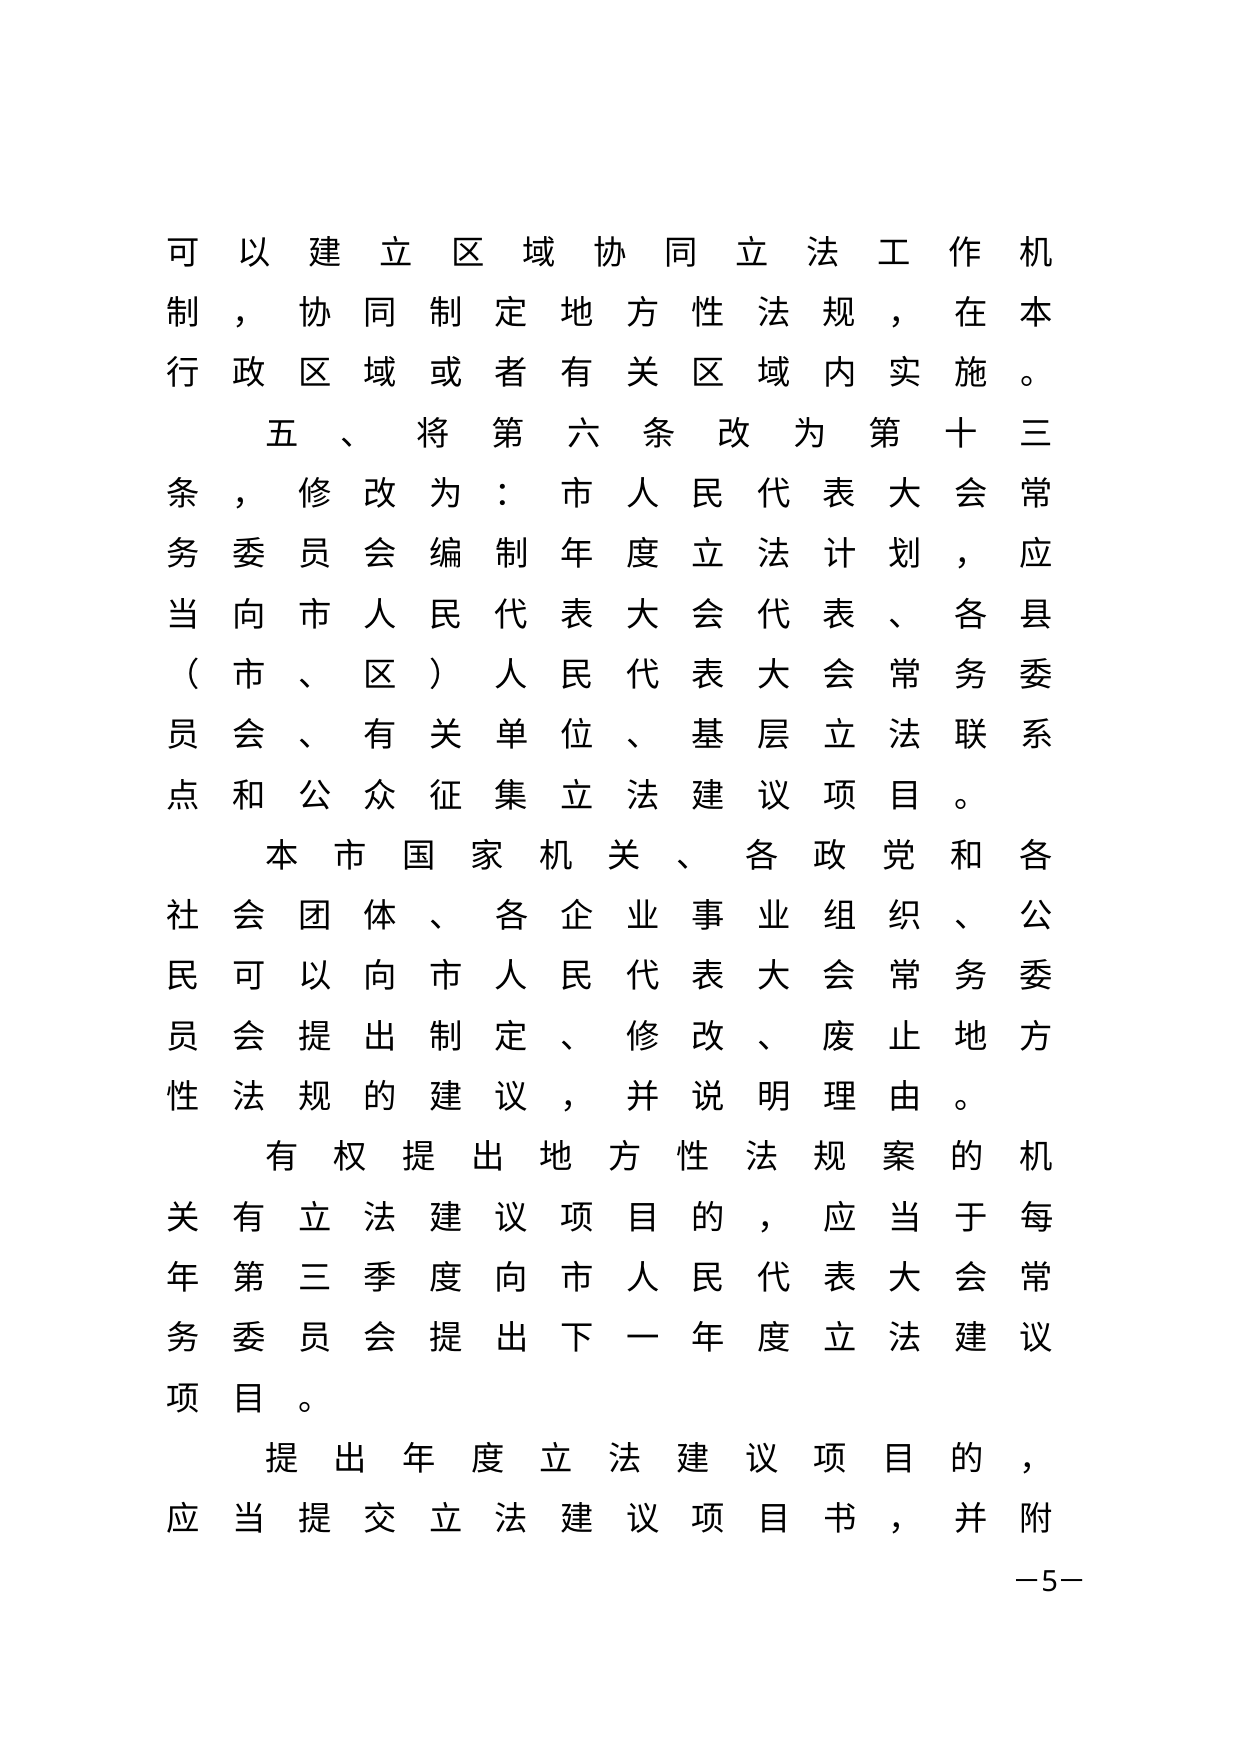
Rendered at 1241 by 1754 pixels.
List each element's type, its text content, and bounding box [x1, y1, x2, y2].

list 提出年度立法建议项目的，应当提交立法建议项目书，并附法规建议稿，明确送审时间。 [167, 1426, 1085, 1546]
list 四、增加一条，作为第十一条：市人民代表大会及其常务委员会根据区域协调发展的需要，可以建立区域协同立法工作机制，协同制定地方性法规，在本行政区域或者有关区域内实施。 [167, 219, 1085, 400]
list 有权提出地方性法规案的机关有立法建议项目的，应当于每年第三季度向市人民代表大会常务委员会提出下一年度立法建议项目。 [167, 1124, 1085, 1426]
list 五、将第六条改为第十三条，修改为：市人民代表大会常务委员会编制年度立法计划，应当向市人民代表大会代表、各县（市、区）人民代表大会常务委员会、有关单位、基层立法联系点和公众征集立法建议项目。 [167, 400, 1085, 823]
list 本市国家机关、各政党和各社会团体、各企业事业组织、公民可以向市人民代表大会常务委员会提出制定、修改、废止地方性法规的建议，并说明理由。 [167, 823, 1085, 1124]
